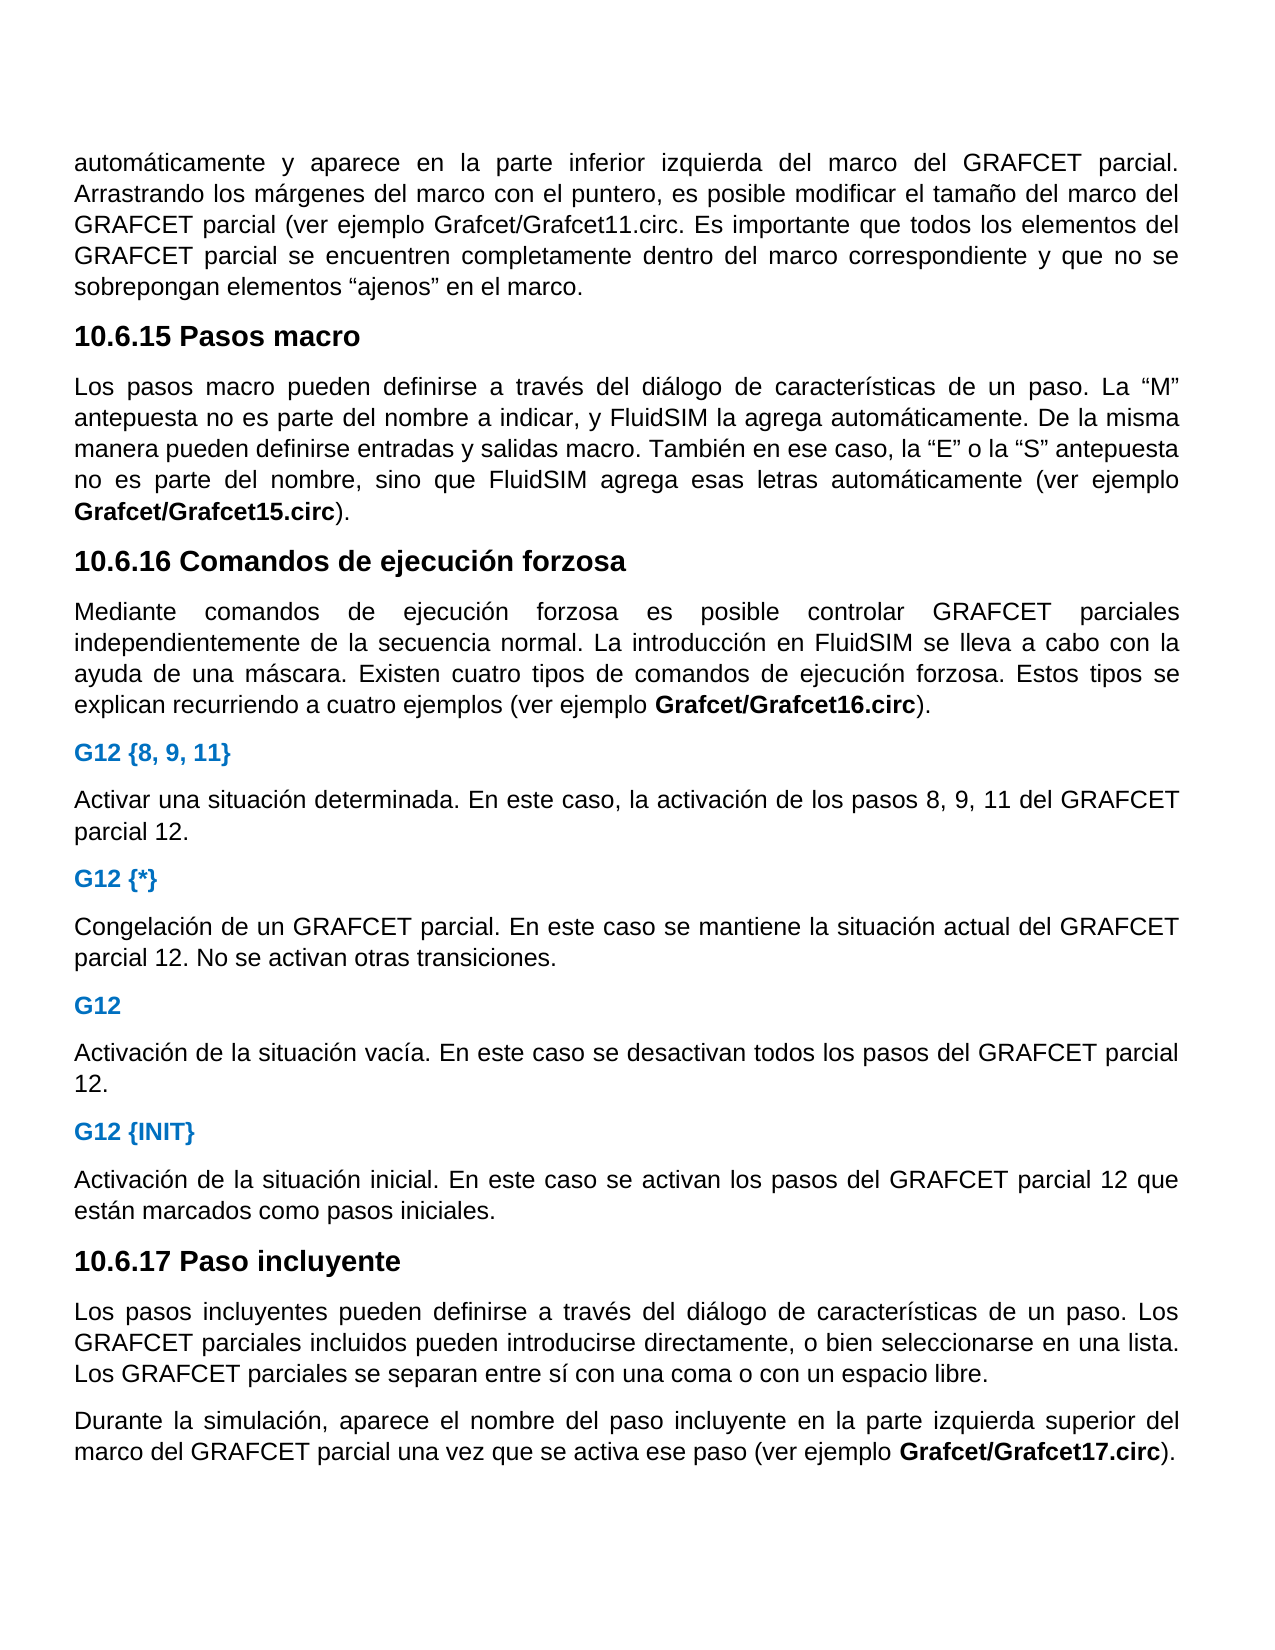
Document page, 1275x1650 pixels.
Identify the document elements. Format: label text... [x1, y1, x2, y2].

text Mediante comandos de ejecución forzosa es posible controlar GRAFCET parciales independientemente de la secuencia normal. La introducción en FluidSIM se lleva a cabo con la ayuda de una máscara. Existen cuatro tipos de comandos de ejecución forzosa. Estos tipos se explican recurriendo a cuatro ejemplos (ver ejemplo Grafcet/Grafcet16.circ). [74, 597, 1181, 719]
text 10.6.17 Paso incluyente [74, 1244, 1181, 1277]
text Los pasos incluyentes pueden definirse a través del diálogo de características de un paso. Los GRAFCET parciales incluidos pueden introducirse directamente, o bien seleccionarse en una lista. Los GRAFCET parciales se separan entre sí con una coma o con un espacio libre. [74, 1296, 1181, 1387]
text Activación de la situación inicial. En este caso se activan los pasos del GRAFCET parcial 12 que están marcados como pasos iniciales. [74, 1165, 1181, 1225]
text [74, 148, 1181, 301]
text Activación de la situación vacía. En este caso se desactivan todos los pasos del GRAFCET parcial 12. [74, 1038, 1181, 1098]
text 10.6.15 Pasos macro [74, 319, 1181, 353]
text Los pasos macro pueden definirse a través del diálogo de características de un paso. La “M” antepuesta no es parte del nombre a indicar, y FluidSIM la agrega automáticamente. De la misma manera pueden definirse entradas y salidas macro. También en ese caso, la “E” o la “S” antepuesta no es parte del nombre, sino que FluidSIM agrega esas letras automáticamente (ver ejemplo Grafcet/Grafcet15.circ). [74, 372, 1181, 525]
text G12 {8, 9, 11} [74, 738, 1181, 767]
text G12 {INIT} [74, 1117, 1181, 1146]
text Durante la simulación, aparece el nombre del paso incluyente en la parte izquierda superior del marco del GRAFCET parcial una vez que se activa ese paso (ver ejemplo Grafcet/Grafcet17.circ). [74, 1406, 1181, 1466]
text Activar una situación determinada. En este caso, la activación de los pasos 8, 9, 11 del GRAFCET parcial 12. [74, 786, 1181, 845]
text 10.6.16 Comandos de ejecución forzosa [74, 544, 1181, 578]
text Congelación de un GRAFCET parcial. En este caso se mantiene la situación actual del GRAFCET parcial 12. No se activan otras transiciones. [74, 912, 1181, 972]
text G12 {*} [74, 864, 1181, 893]
text G12 [74, 991, 1181, 1019]
